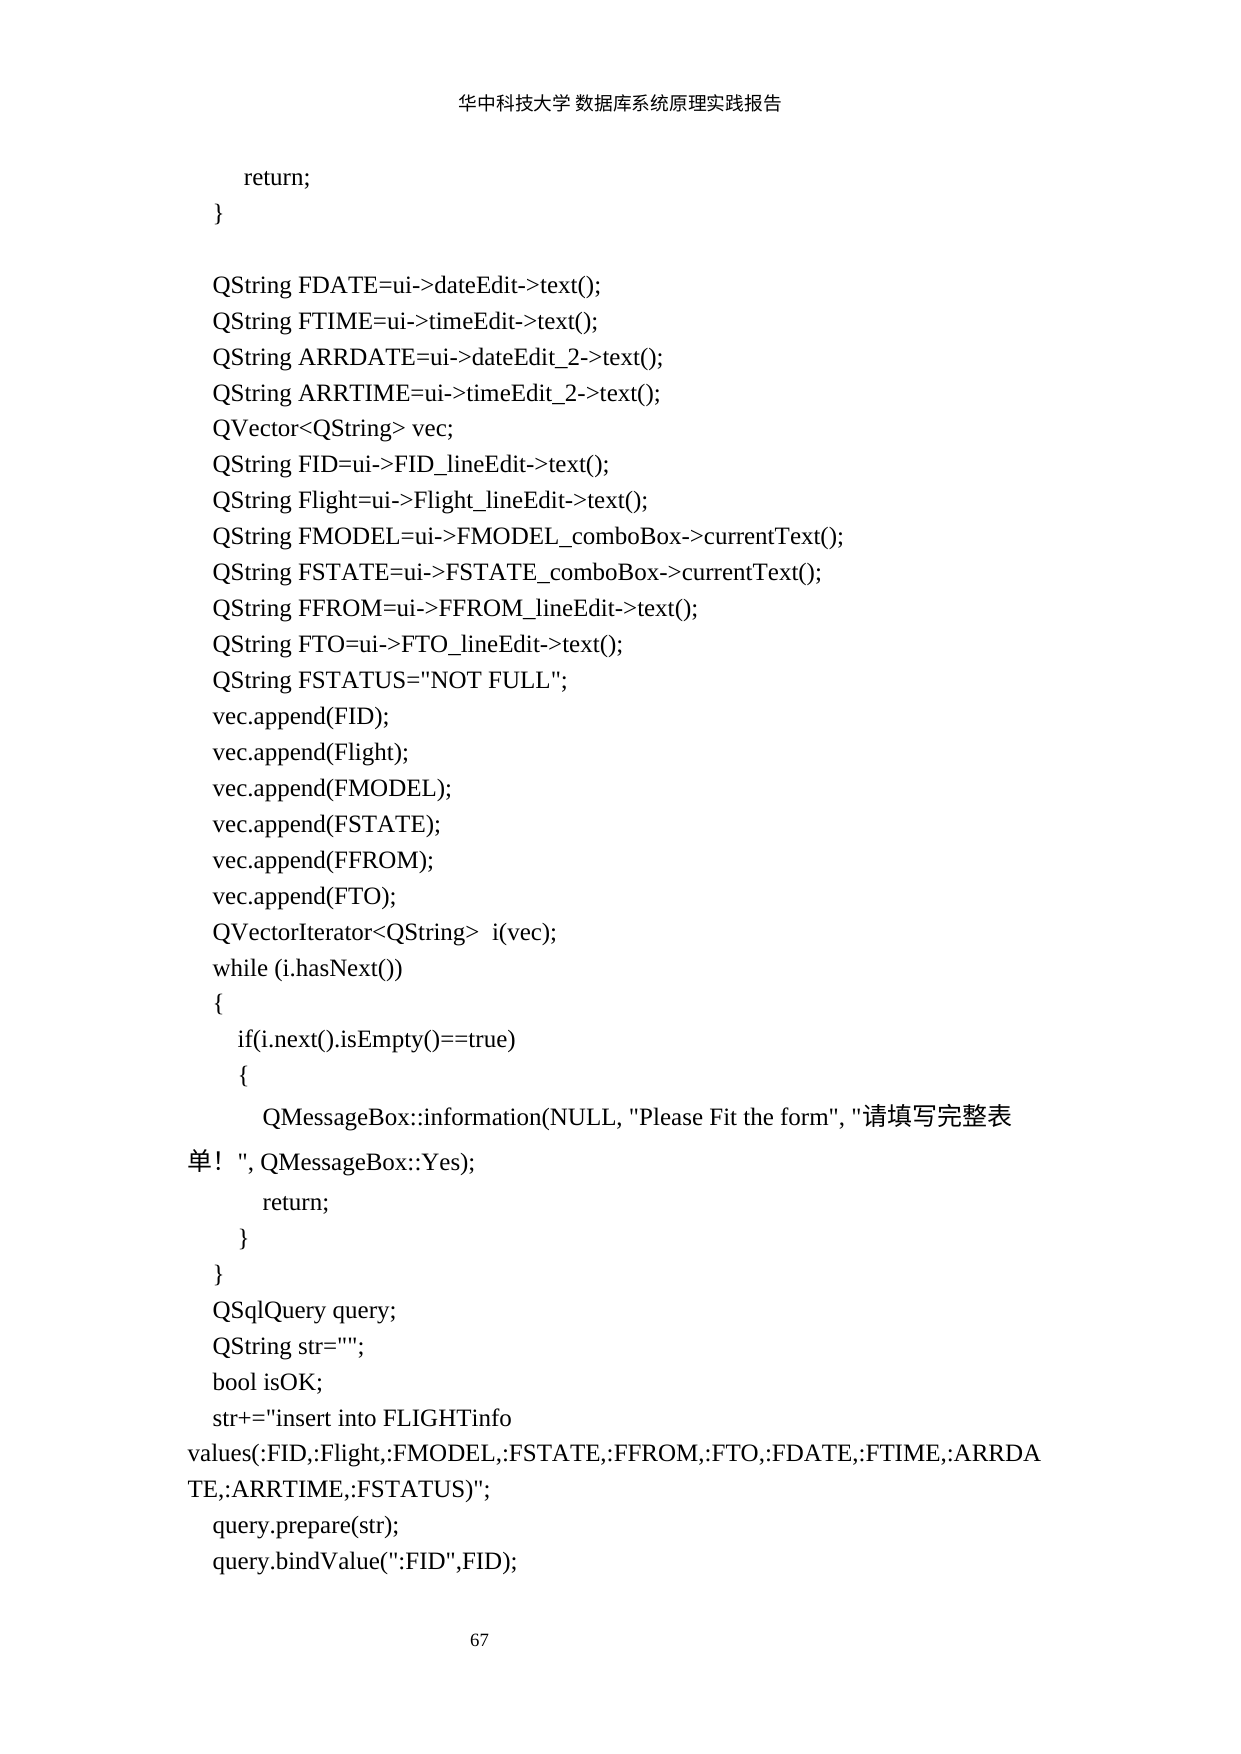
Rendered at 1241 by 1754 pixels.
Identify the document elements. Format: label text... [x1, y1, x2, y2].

text } [187, 1223, 1053, 1252]
text QString FDATE=ui->dateEdit->text(); [187, 270, 1053, 298]
text str+="insert into FLIGHTinfo values(:FID,:Flight,:FMODEL,:FSTATE,:FFROM,:FTO,:FDATE,:FTIME,:ARRDATE,:ARRTIME,:FSTATUS)"; [187, 1403, 1053, 1503]
text vec.append(FSTATE); [187, 809, 1053, 838]
text QString ARRTIME=ui->timeEdit_2->text(); [187, 378, 1053, 406]
text QString FFROM=ui->FFROM_lineEdit->text(); [187, 593, 1053, 622]
text QString str=""; [187, 1331, 1053, 1359]
text vec.append(FMODEL); [187, 773, 1053, 802]
text bool isOK; [187, 1367, 1053, 1395]
text QString ARRDATE=ui->dateEdit_2->text(); [187, 342, 1053, 370]
text QString FTO=ui->FTO_lineEdit->text(); [187, 629, 1053, 658]
text QString FSTATUS="NOT FULL"; [187, 665, 1053, 694]
text QString FMODEL=ui->FMODEL_comboBox->currentText(); [187, 521, 1053, 550]
text query.bindValue(":FID",FID); [187, 1546, 1053, 1575]
text vec.append(FTO); [187, 881, 1053, 909]
text QSqlQuery query; [187, 1295, 1053, 1323]
text QVector<QString> vec; [187, 413, 1053, 442]
text QVectorIterator<QString> i(vec); [187, 917, 1053, 945]
text if(i.next().isEmpty()==true) [187, 1024, 1053, 1053]
text QString FSTATE=ui->FSTATE_comboBox->currentText(); [187, 557, 1053, 586]
text vec.append(Flight); [187, 737, 1053, 766]
text return; [187, 162, 1053, 191]
text vec.append(FID); [187, 701, 1053, 730]
text { [187, 1060, 1053, 1089]
text while (i.hasNext()) [187, 953, 1053, 981]
text QString FTIME=ui->timeEdit->text(); [187, 306, 1053, 334]
text QString FID=ui->FID_lineEdit->text(); [187, 449, 1053, 478]
text return; [187, 1187, 1053, 1216]
text } [187, 1259, 1053, 1288]
text query.prepare(str); [187, 1510, 1053, 1539]
text QString Flight=ui->Flight_lineEdit->text(); [187, 485, 1053, 514]
text { [187, 988, 1053, 1017]
text } [187, 198, 1053, 227]
text vec.append(FFROM); [187, 845, 1053, 873]
text QMessageBox::information(NULL, "Please Fit the form", "请填写完整表单！", QMessageBox::Yes); [187, 1096, 1053, 1178]
